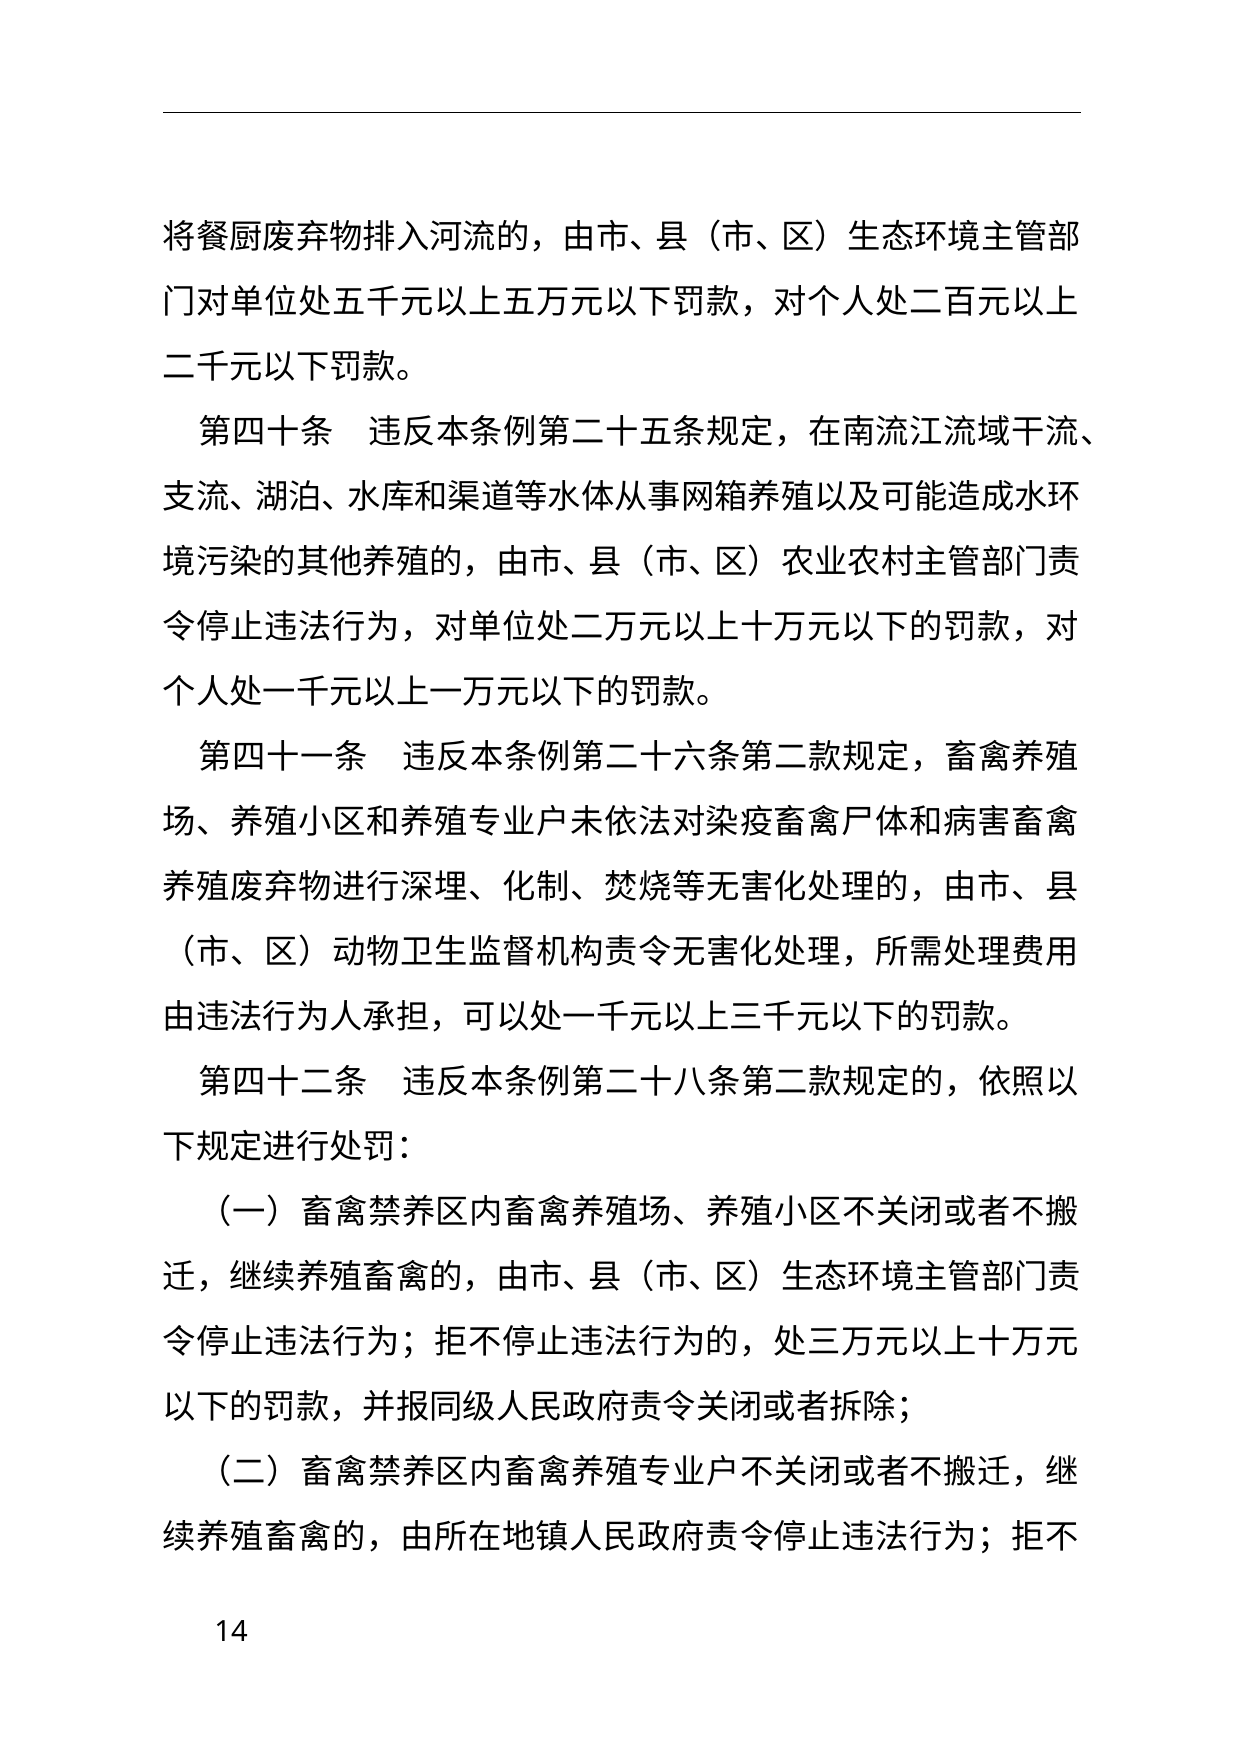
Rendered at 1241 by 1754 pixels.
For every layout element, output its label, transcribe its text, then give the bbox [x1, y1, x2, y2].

text 第四十一条 违反本条例第二十六条第二款规定，畜禽养殖场、养殖小区和养殖专业户未依法对染疫畜禽尸体和病害畜禽养殖废弃物进行深埋、化制、焚烧等无害化处理的，由市、县（市、区）动物卫生监督机构责令无害化处理，所需处理费用由违法行为人承担，可以处一千元以上三千元以下的罚款。 [162, 722, 1081, 1047]
text 第四十二条 违反本条例第二十八条第二款规定的，依照以下规定进行处罚： [162, 1047, 1081, 1177]
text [162, 1437, 1081, 1567]
text 第四十条 违反本条例第二十五条规定，在南流江流域干流、支流、湖泊、水库和渠道等水体从事网箱养殖以及可能造成水环境污染的其他养殖的，由市、县（市、区）农业农村主管部门责令停止违法行为，对单位处二万元以上十万元以下的罚款，对个人处一千元以上一万元以下的罚款。 [162, 397, 1081, 722]
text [162, 202, 1081, 397]
text （一）畜禽禁养区内畜禽养殖场、养殖小区不关闭或者不搬迁，继续养殖畜禽的，由市、县（市、区）生态环境主管部门责令停止违法行为；拒不停止违法行为的，处三万元以上十万元以下的罚款，并报同级人民政府责令关闭或者拆除； [162, 1177, 1081, 1437]
